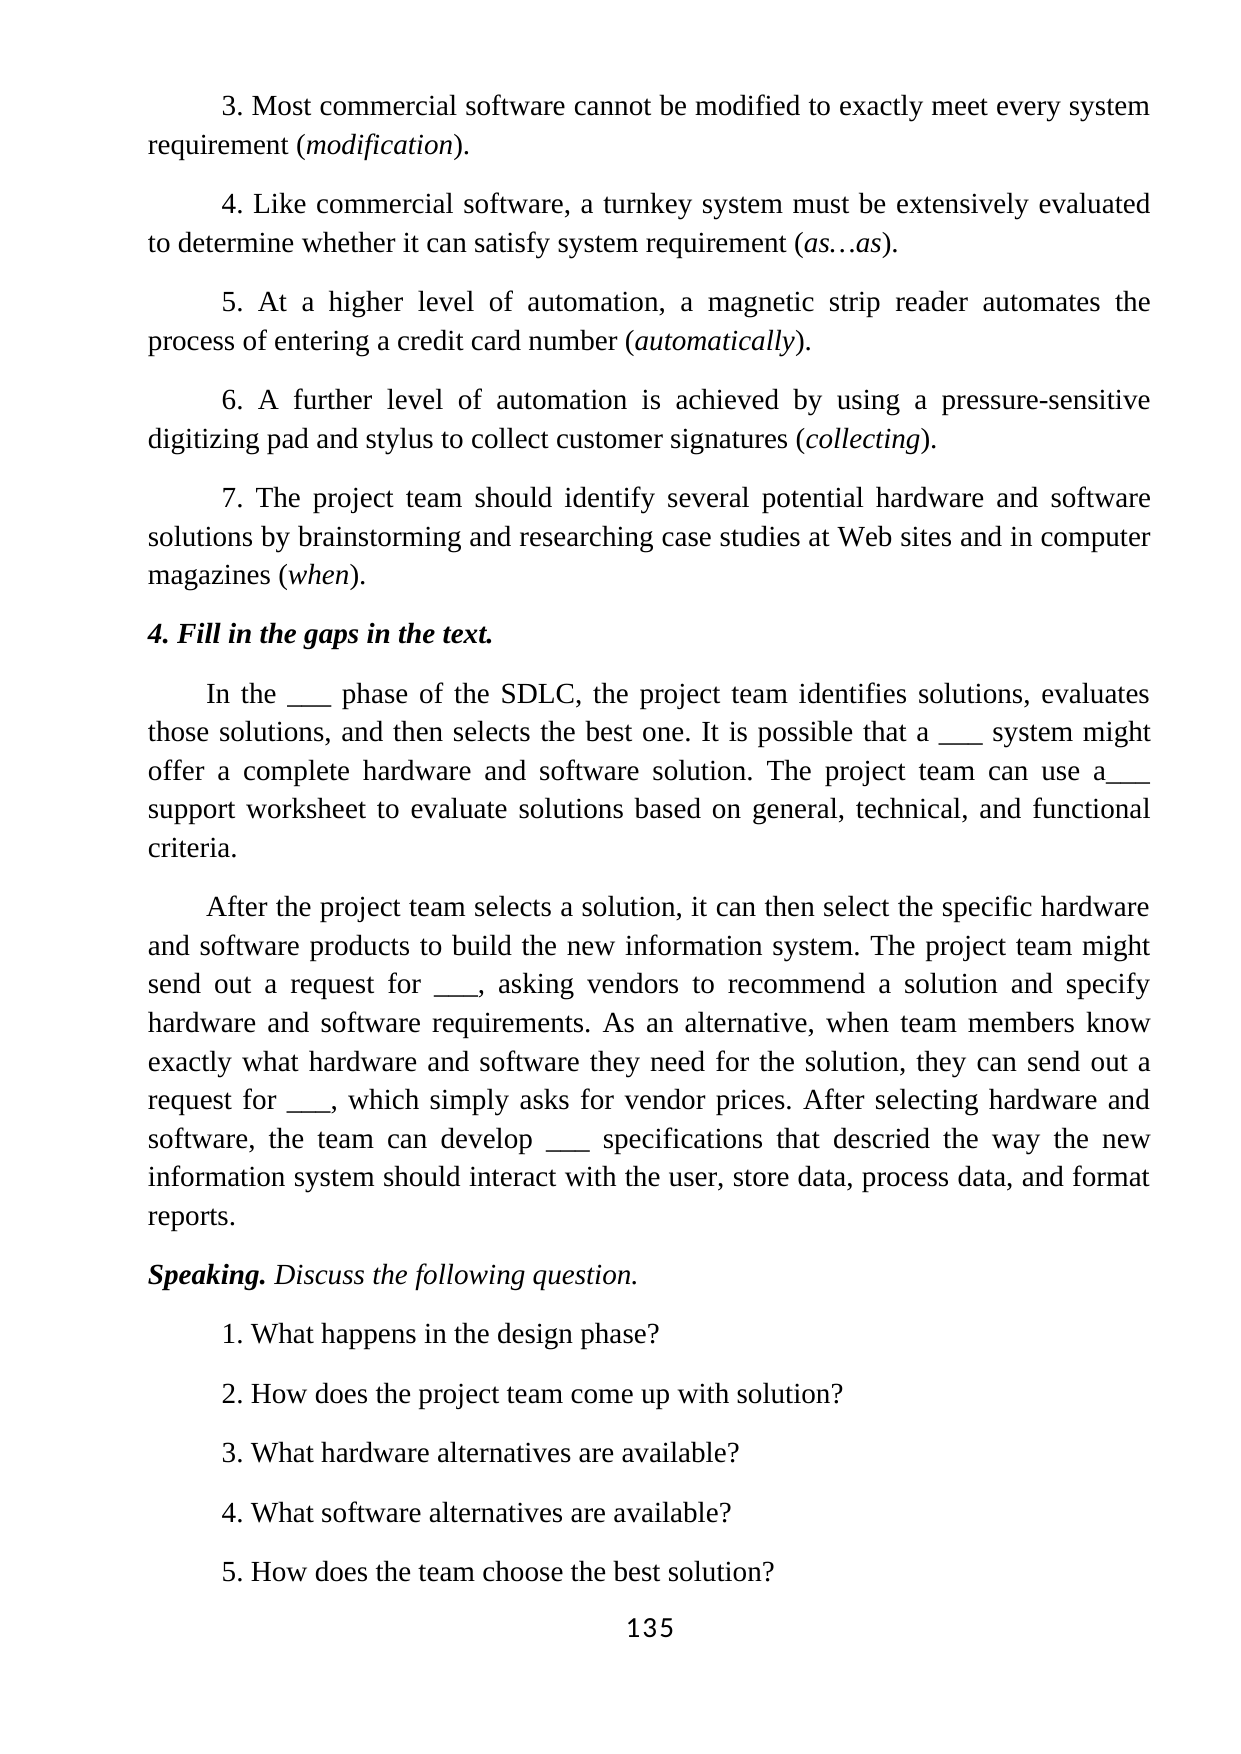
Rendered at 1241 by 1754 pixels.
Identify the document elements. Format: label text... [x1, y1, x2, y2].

text After the project team selects a solution, it can then select the specific hardware and software products to build the new information system. The project team might send out a request for ___, asking vendors to recommend a solution and specify hardware and software requirements. As an alternative, when team members know exactly what hardware and software they need for the solution, they can send out a request for ___, which simply asks for vendor prices. After selecting hardware and software, the team can develop ___ specifications that descried the way the new information system should interact with the user, store data, process data, and format reports. [148, 889, 1152, 1231]
text 3. What hardware alternatives are available? [148, 1435, 1152, 1469]
text 4. Like commercial software, a turnkey system must be extensively evaluated to determine whether it can satisfy system requirement (as…as). [148, 186, 1152, 258]
text 4. Fill in the gaps in the text. [148, 617, 1152, 650]
text 5. At a higher level of automation, a magnetic strip reader automates the process of entering a credit card number (automatically). [148, 284, 1152, 356]
text 4. What software alternatives are available? [148, 1495, 1152, 1528]
text 6. A further level of automation is achieved by using a pressure-sensitive digitizing pad and stylus to collect customer signatures (collecting). [148, 382, 1152, 454]
text 3. Most commercial software cannot be modified to exactly meet every system requirement (modification). [148, 88, 1152, 161]
text In the ___ phase of the SDLC, the project team identifies solutions, evaluates those solutions, and then selects the best one. It is possible that a ___ system might offer a complete hardware and software solution. The project team can use a___ support worksheet to evaluate solutions based on general, technical, and functional criteria. [148, 676, 1152, 864]
text 5. How does the team choose the best solution? [148, 1554, 1152, 1588]
text 7. The project team should identify several potential hardware and software solutions by brainstorming and researching case studies at Web sites and in computer magazines (when). [148, 480, 1152, 591]
text Speaking. Discuss the following question. [148, 1257, 1152, 1291]
text 2. How does the project team come up with solution? [148, 1376, 1152, 1409]
text 1. What happens in the design phase? [148, 1317, 1152, 1350]
